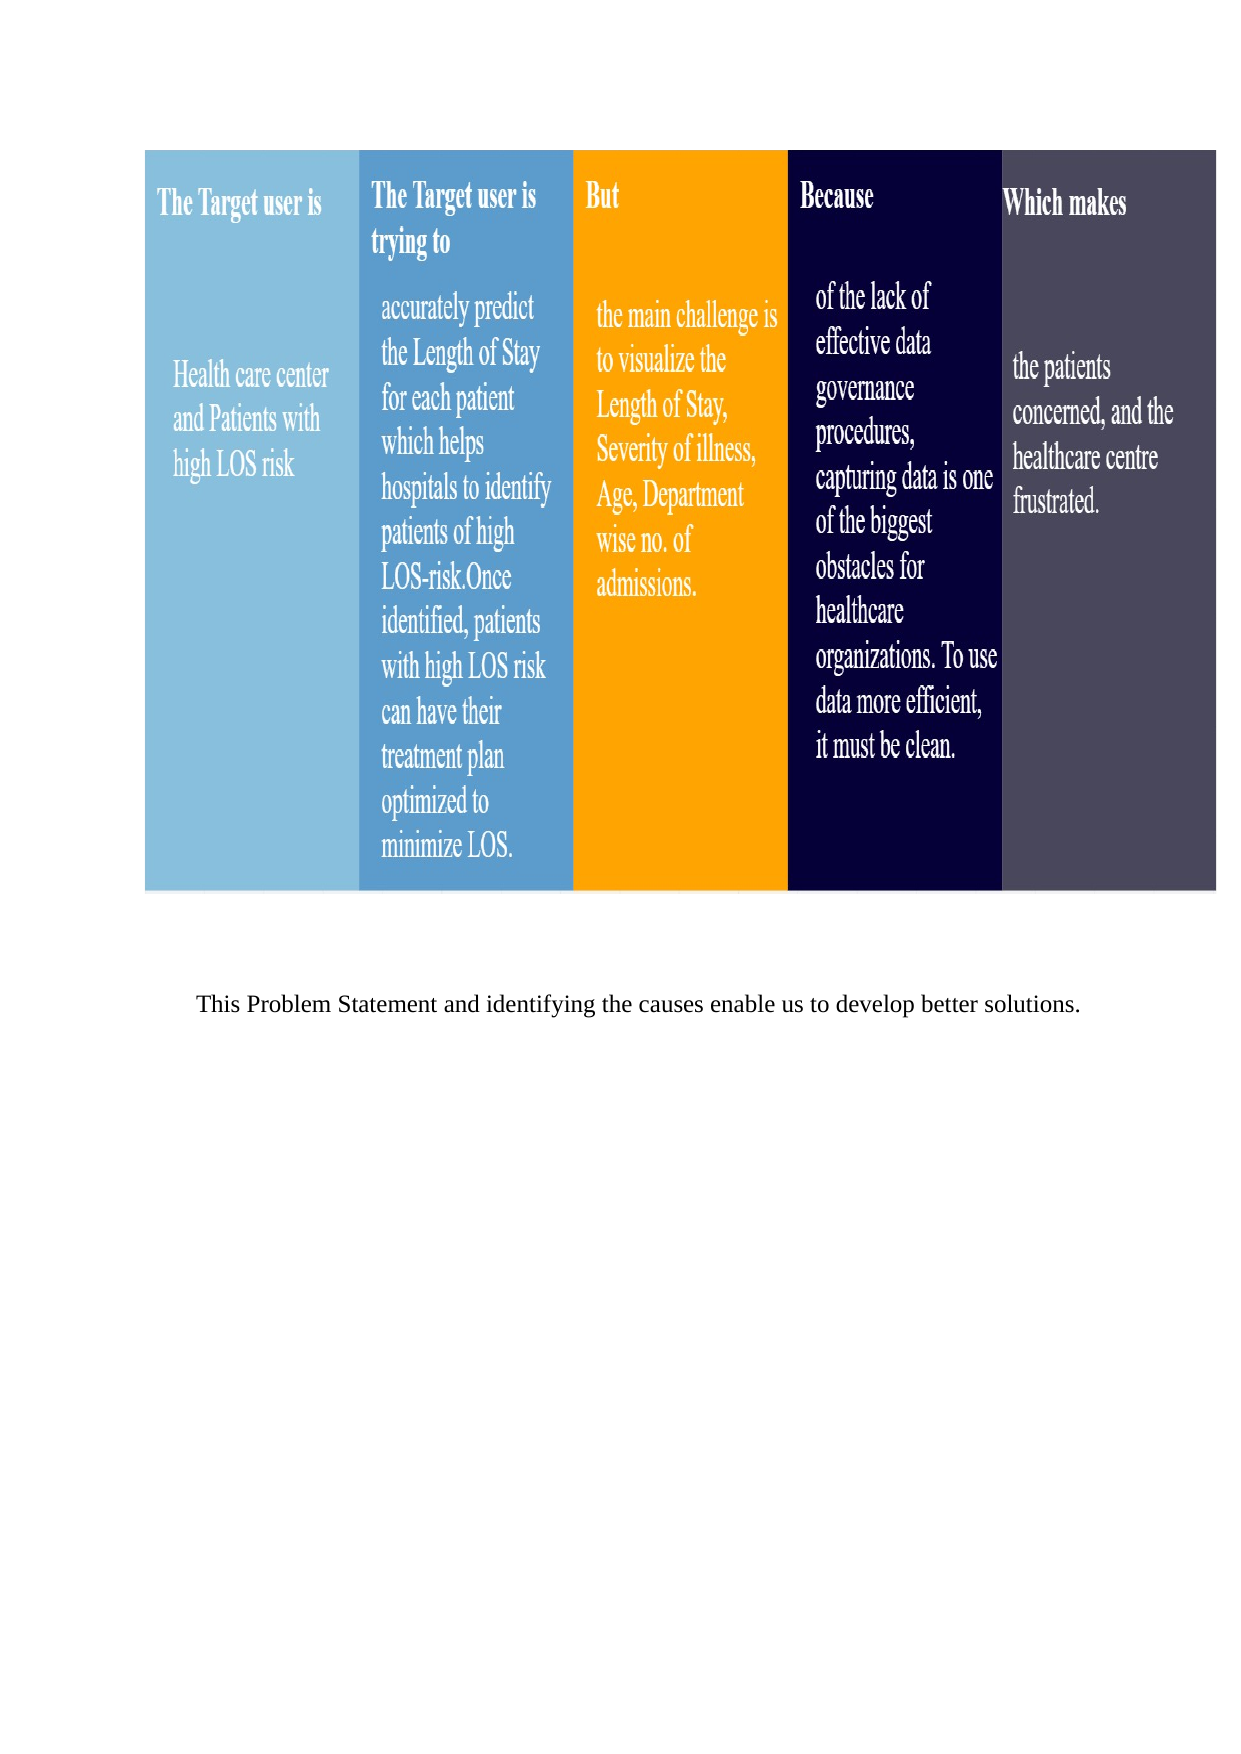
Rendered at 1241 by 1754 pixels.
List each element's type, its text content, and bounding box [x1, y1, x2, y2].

text This Problem Statement and identifying the causes enable us to develop better solutions. [139, 989, 1216, 1018]
picture [144, 150, 1217, 894]
